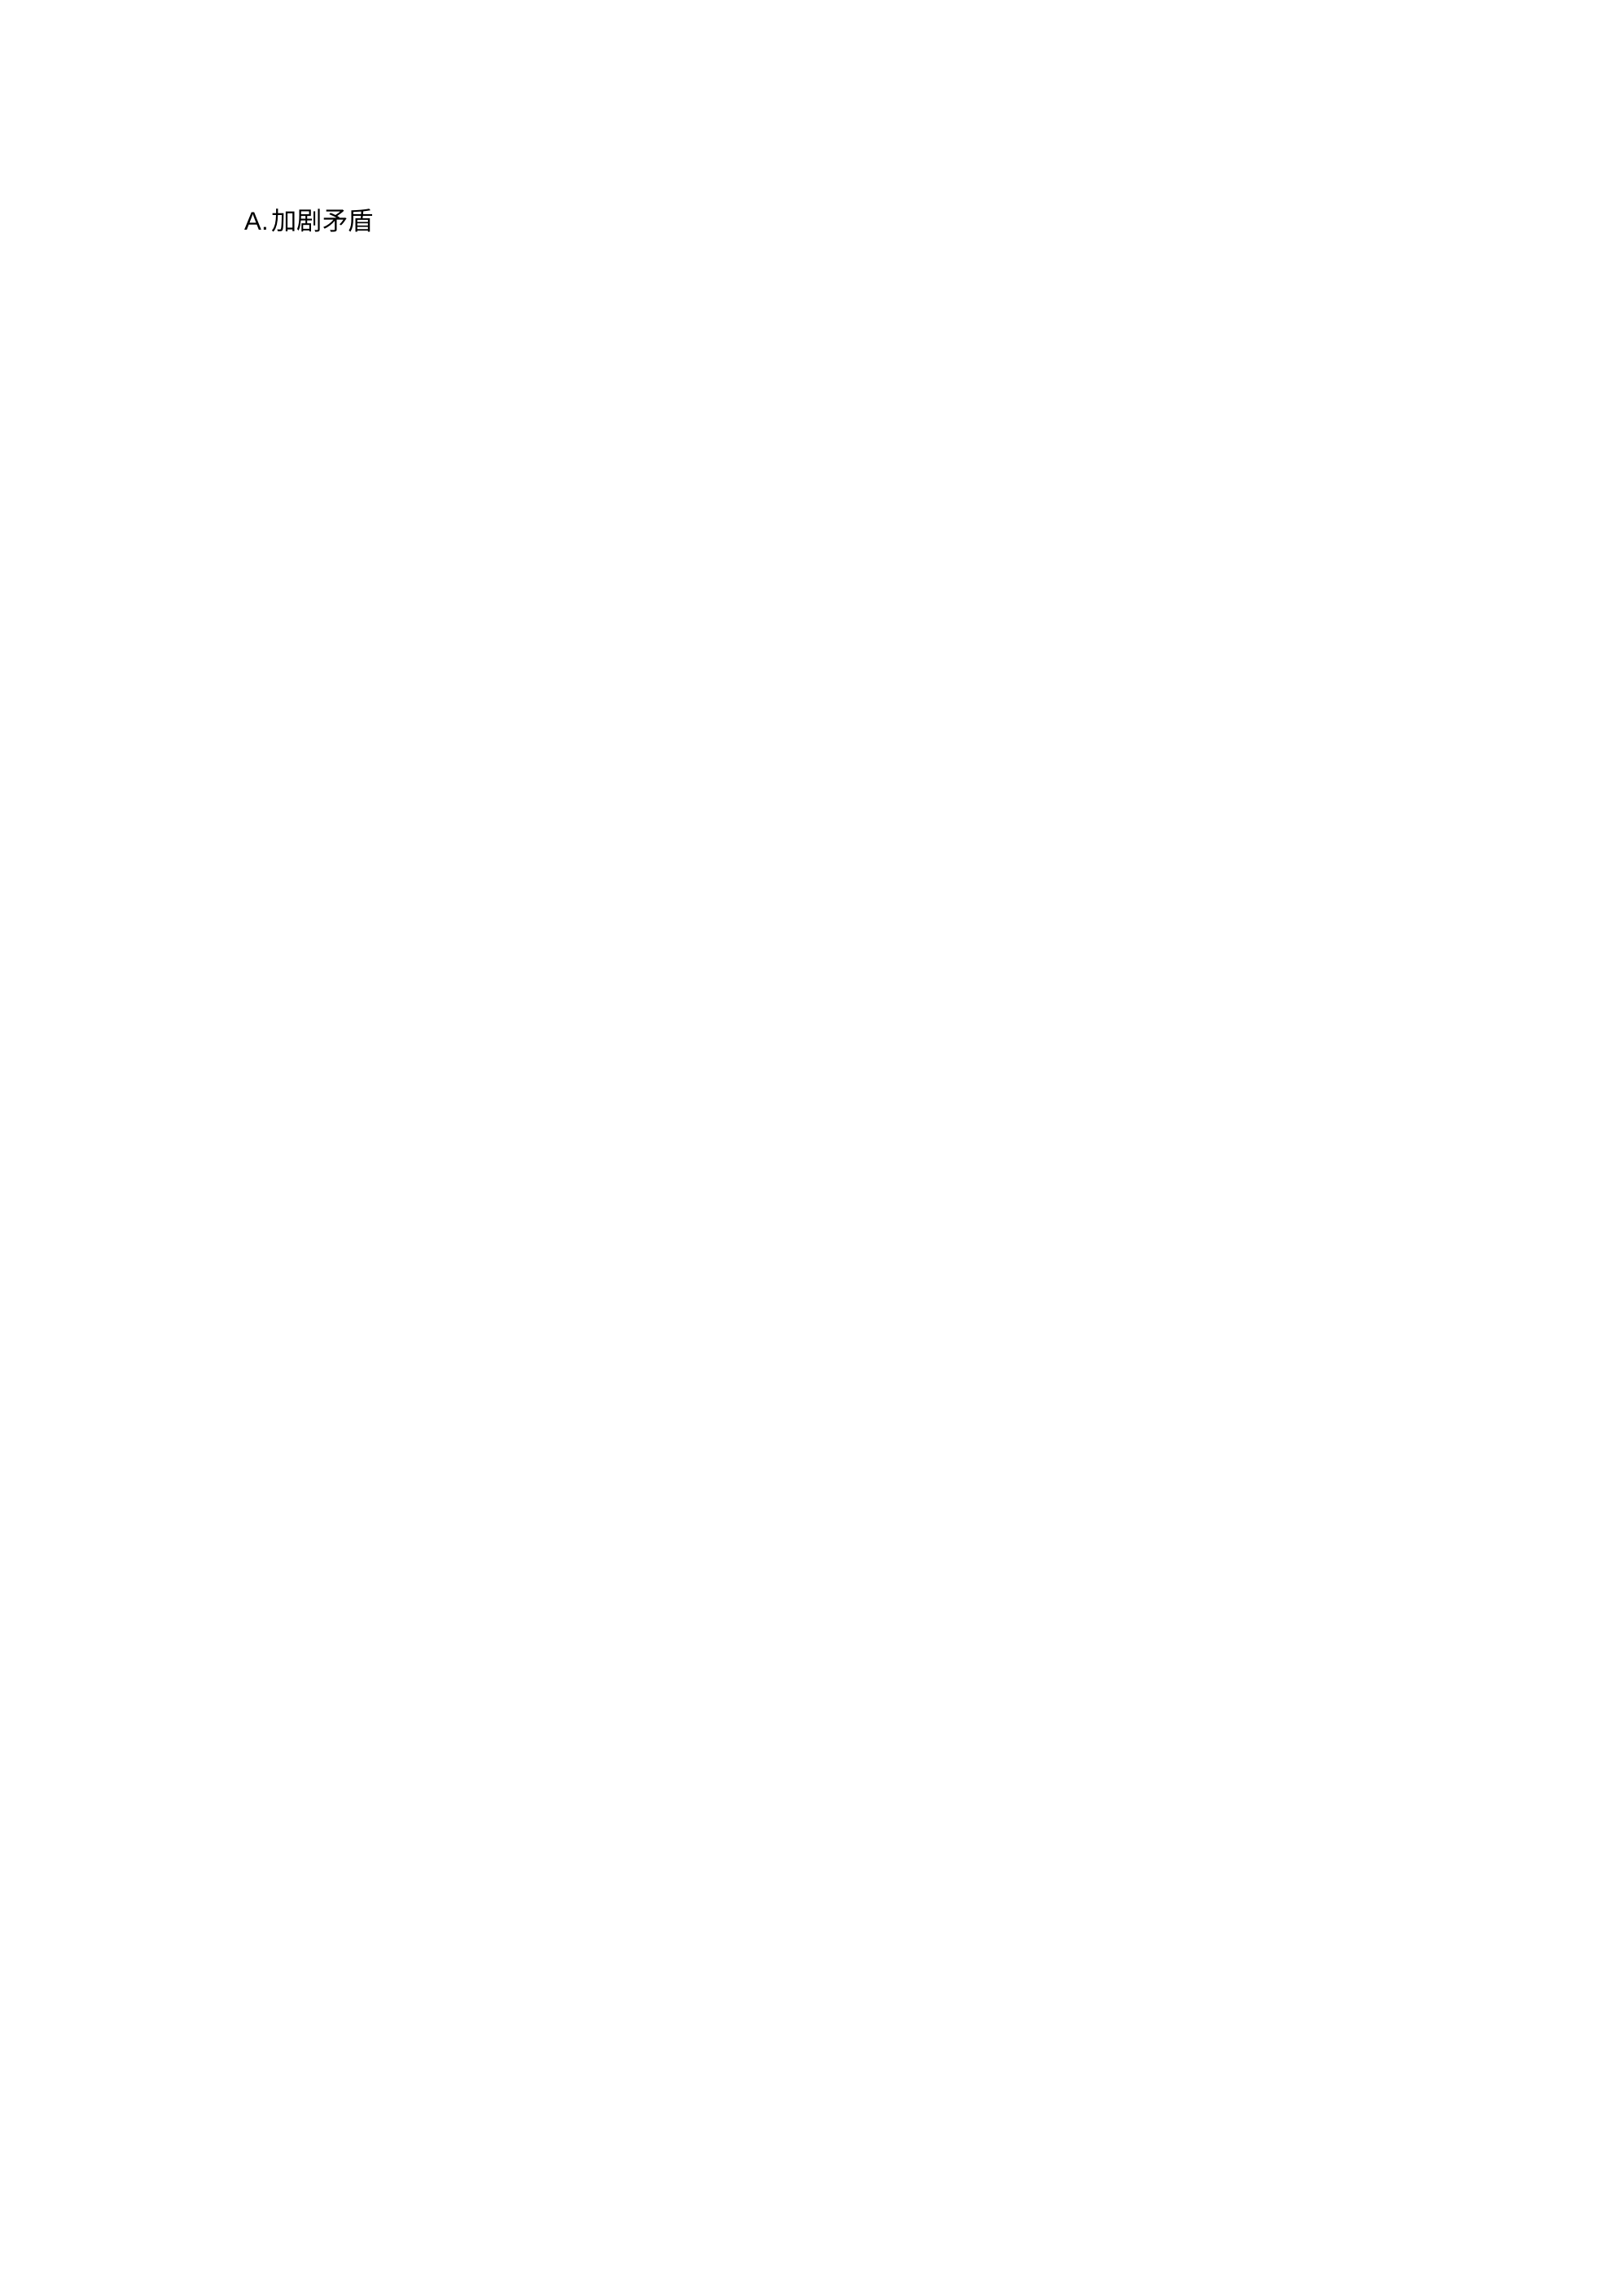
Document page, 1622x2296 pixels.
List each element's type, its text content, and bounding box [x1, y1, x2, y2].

list 加剧矛盾 [244, 200, 1394, 237]
